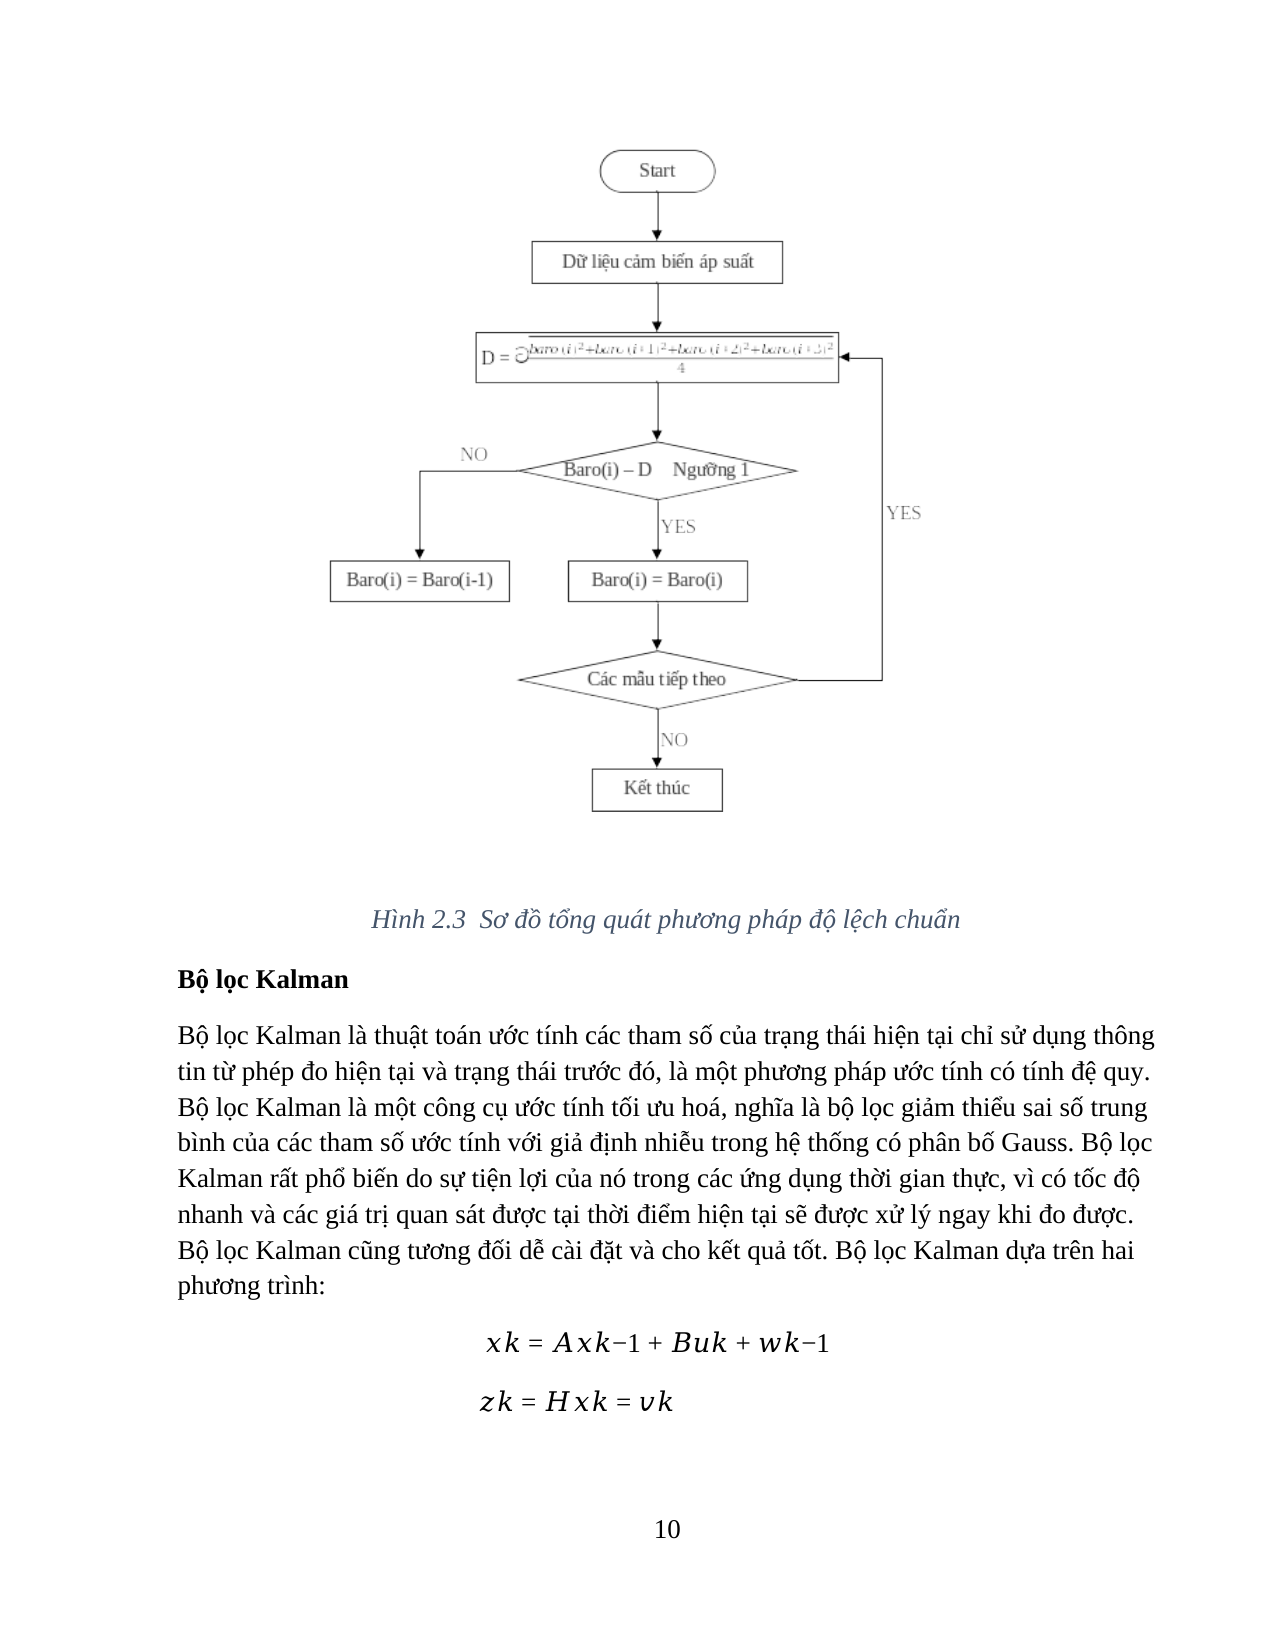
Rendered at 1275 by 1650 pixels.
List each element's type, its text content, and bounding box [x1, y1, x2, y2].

text Bộ lọc Kalman là thuật toán ước tính các tham số của trạng thái hiện tại chỉ sử dụng thông tin từ phép đo hiện tại và trạng thái trước đó, là một phương pháp ước tính có tính đệ quy. Bộ lọc Kalman là một công cụ ước tính tối ưu hoá, nghĩa là bộ lọc giảm thiểu sai số trung bình của các tham số ước tính với giả định nhiễu trong hệ thống có phân bố Gauss. Bộ lọc Kalman rất phổ biến do sự tiện lợi của nó trong các ứng dụng thời gian thực, vì có tốc độ nhanh và các giá trị quan sát được tại thời điểm hiện tại sẽ được xử lý ngay khi đo được. Bộ lọc Kalman cũng tương đối dễ cài đặt và cho kết quả tốt. Bộ lọc Kalman dựa trên hai phương trình: [177, 1019, 1157, 1301]
text Bộ lọc Kalman [177, 963, 1157, 994]
text Hình 2.3 Sơ đồ tổng quát phương pháp độ lệch chuẩn [177, 904, 1157, 935]
text 𝑧𝑘 = 𝐻𝑥𝑘 = 𝑣𝑘 [177, 1384, 1157, 1417]
text 𝑥𝑘 = 𝐴𝑥𝑘−1 + 𝐵𝑢𝑘 + 𝑤𝑘−1 [402, 1326, 1157, 1359]
